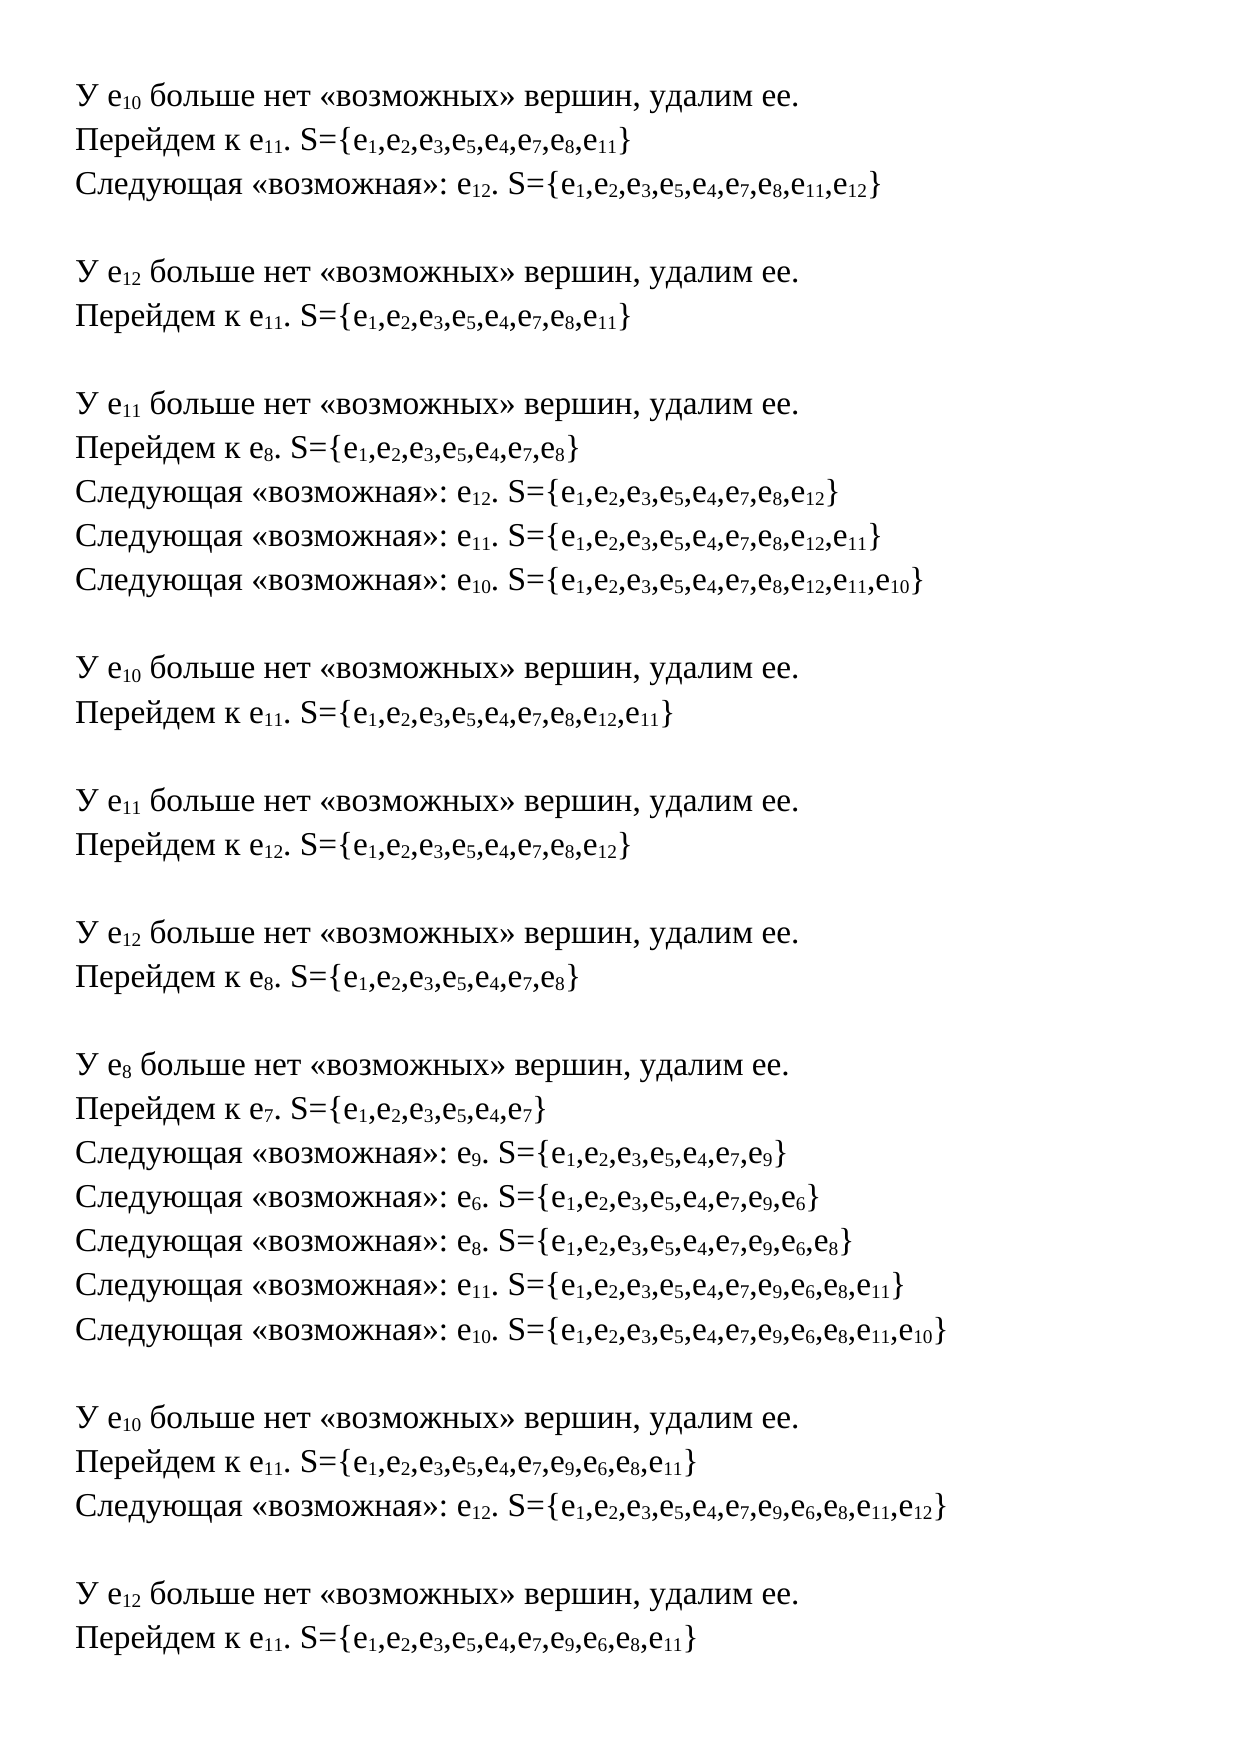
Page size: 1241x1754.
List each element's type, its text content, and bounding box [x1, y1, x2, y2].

text Следующая «возможная»: e11. S={e1,e2,e3,e5,e4,e7,e8,e12,e11} [75, 516, 1165, 554]
text Следующая «возможная»: e11. S={e1,e2,e3,e5,e4,e7,e9,e6,e8,e11} [75, 1265, 1165, 1303]
text Перейдем к e11. S={e1,e2,e3,e5,e4,e7,e8,e12,e11} [75, 692, 1165, 730]
text Перейдем к e8. S={e1,e2,e3,e5,e4,e7,e8} [75, 427, 1165, 466]
text У e10 больше нет «возможных» вершин, удалим ее. [75, 75, 1165, 113]
text У e12 больше нет «возможных» вершин, удалим ее. [75, 912, 1165, 951]
text Следующая «возможная»: e10. S={e1,e2,e3,e5,e4,e7,e9,e6,e8,e11,e10} [75, 1309, 1165, 1347]
text У e12 больше нет «возможных» вершин, удалим ее. [75, 251, 1165, 289]
text Следующая «возможная»: e12. S={e1,e2,e3,e5,e4,e7,e9,e6,e8,e11,e12} [75, 1485, 1165, 1523]
text Следующая «возможная»: e10. S={e1,e2,e3,e5,e4,e7,e8,e12,e11,e10} [75, 560, 1165, 598]
text Перейдем к e8. S={e1,e2,e3,e5,e4,e7,e8} [75, 956, 1165, 994]
text Следующая «возможная»: e12. S={e1,e2,e3,e5,e4,e7,e8,e12} [75, 472, 1165, 510]
text Следующая «возможная»: e6. S={e1,e2,e3,e5,e4,e7,e9,e6} [75, 1177, 1165, 1215]
text Перейдем к e11. S={e1,e2,e3,e5,e4,e7,e9,e6,e8,e11} [75, 1617, 1165, 1656]
text Перейдем к e12. S={e1,e2,e3,e5,e4,e7,e8,e12} [75, 824, 1165, 862]
text У e10 больше нет «возможных» вершин, удалим ее. [75, 1397, 1165, 1435]
text Перейдем к e11. S={e1,e2,e3,e5,e4,e7,e8,e11} [75, 119, 1165, 157]
text Следующая «возможная»: e12. S={e1,e2,e3,e5,e4,e7,e8,e11,e12} [75, 163, 1165, 201]
text У e11 больше нет «возможных» вершин, удалим ее. [75, 780, 1165, 818]
text Следующая «возможная»: e9. S={e1,e2,e3,e5,e4,e7,e9} [75, 1132, 1165, 1171]
text Перейдем к e11. S={e1,e2,e3,e5,e4,e7,e8,e11} [75, 295, 1165, 334]
text Перейдем к e11. S={e1,e2,e3,e5,e4,e7,e9,e6,e8,e11} [75, 1441, 1165, 1479]
text У e10 больше нет «возможных» вершин, удалим ее. [75, 648, 1165, 686]
text У e8 больше нет «возможных» вершин, удалим ее. [75, 1044, 1165, 1083]
text У e12 больше нет «возможных» вершин, удалим ее. [75, 1573, 1165, 1611]
text Следующая «возможная»: e8. S={e1,e2,e3,e5,e4,e7,e9,e6,e8} [75, 1221, 1165, 1259]
text Перейдем к e7. S={e1,e2,e3,e5,e4,e7} [75, 1088, 1165, 1127]
text У e11 больше нет «возможных» вершин, удалим ее. [75, 383, 1165, 422]
